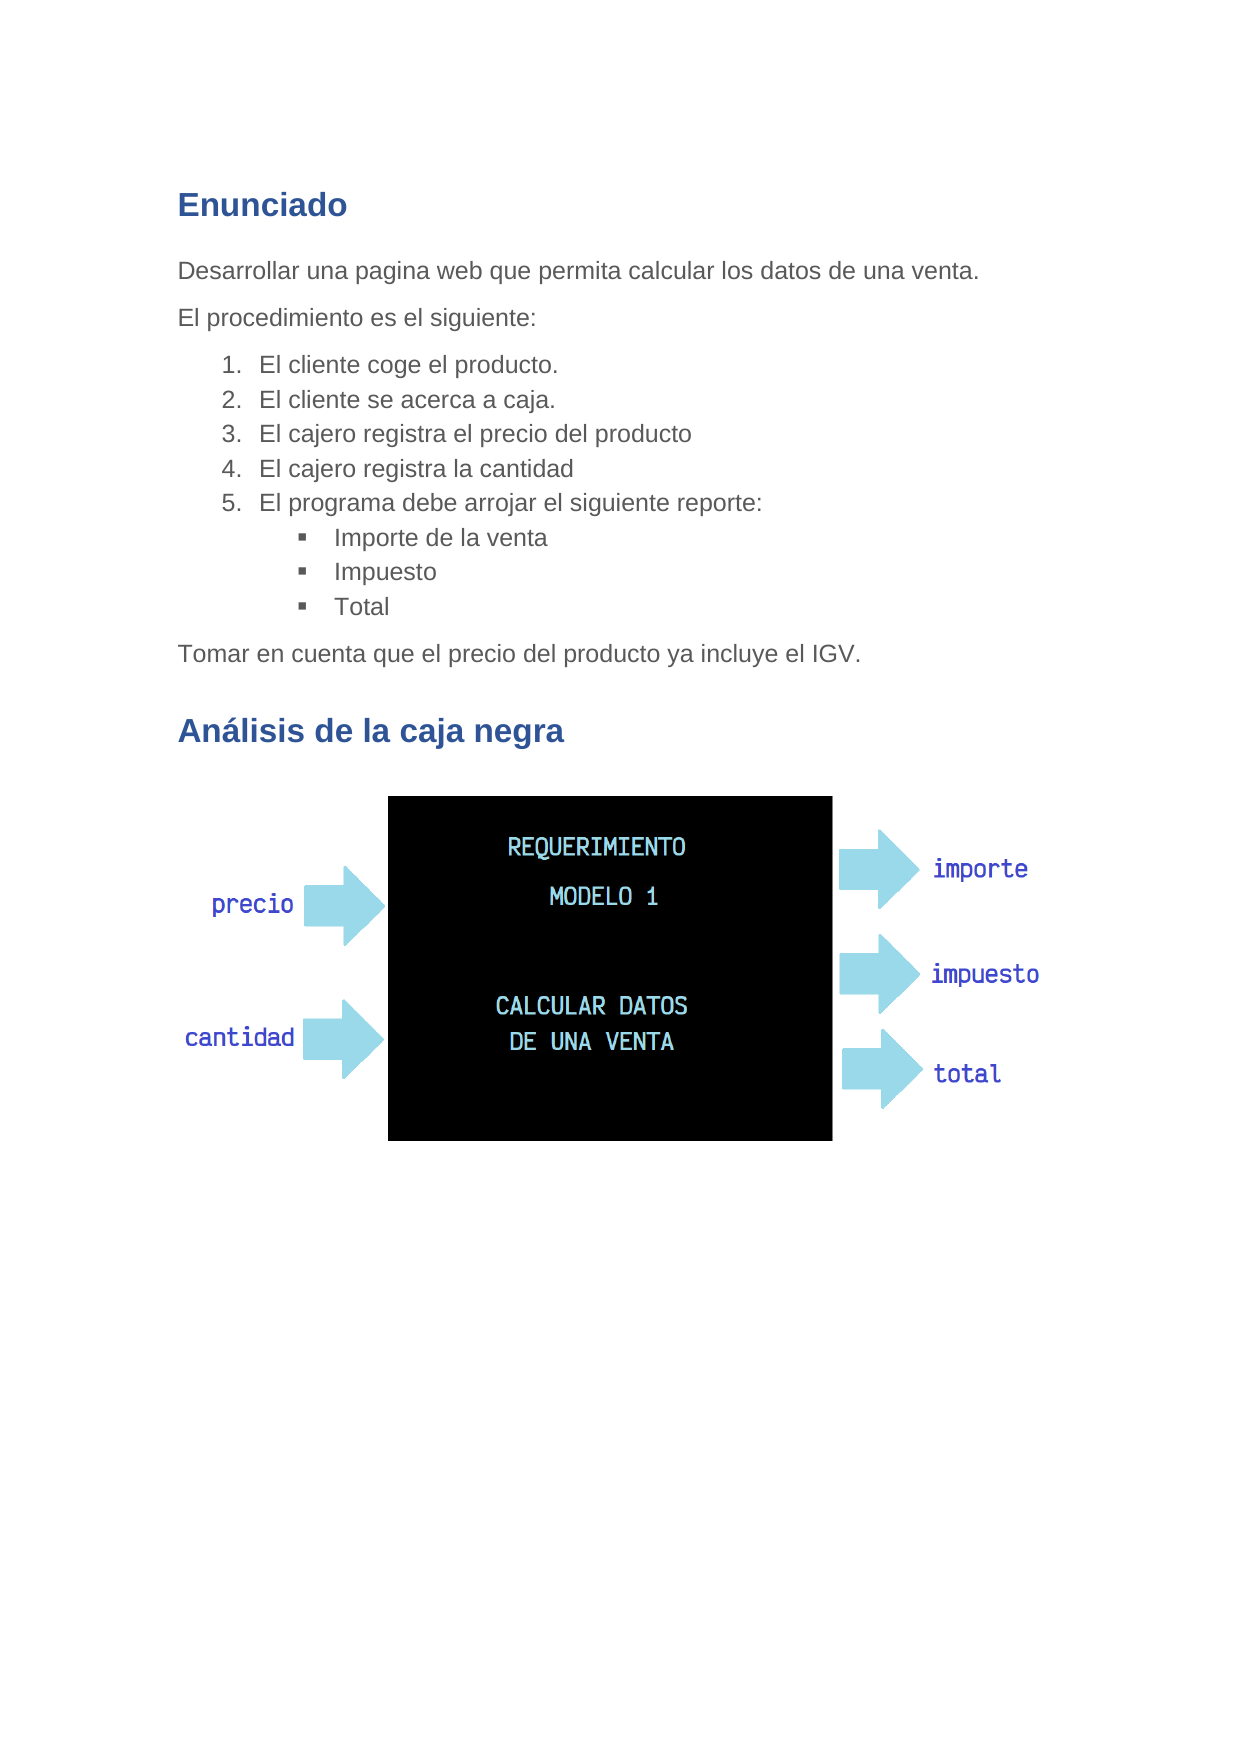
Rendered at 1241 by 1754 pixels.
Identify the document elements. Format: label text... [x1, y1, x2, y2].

list Importe de la venta [296, 522, 1063, 551]
list El cliente coge el producto. [221, 350, 1063, 379]
picture [177, 781, 1062, 1151]
text Desarrollar una pagina web que permita calcular los datos de una venta. [177, 256, 1063, 285]
list El programa debe arrojar el siguiente reporte: [221, 488, 1063, 517]
list Total [296, 592, 1063, 621]
subtitle Enunciado [177, 185, 1063, 223]
text El procedimiento es el siguiente: [177, 303, 1063, 332]
text Tomar en cuenta que el precio del producto ya incluye el IGV. [177, 639, 1063, 667]
list Impuesto [296, 557, 1063, 586]
list El cliente se acerca a caja. [221, 384, 1063, 413]
list El cajero registra la cantidad [221, 453, 1063, 482]
list El cajero registra el precio del producto [221, 419, 1063, 448]
subtitle Análisis de la caja negra [177, 711, 1063, 749]
